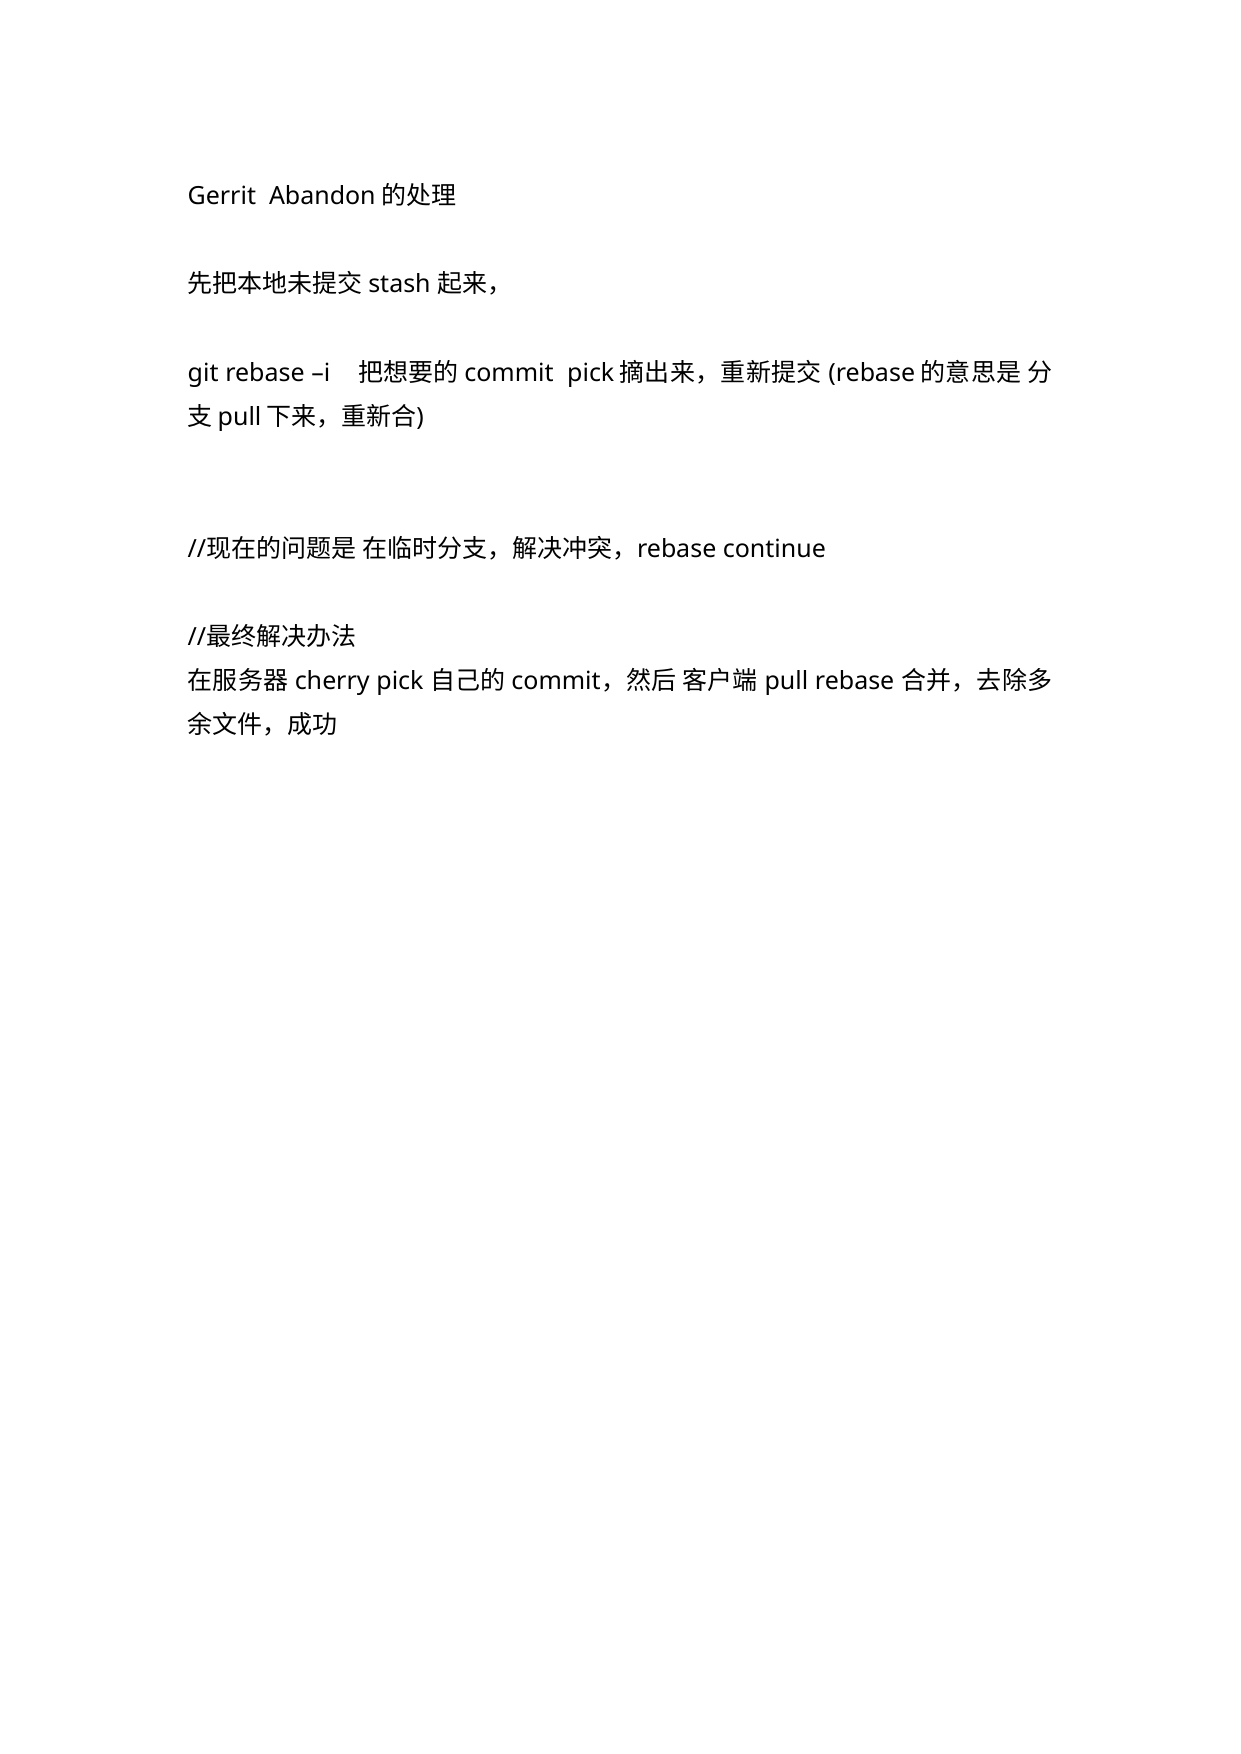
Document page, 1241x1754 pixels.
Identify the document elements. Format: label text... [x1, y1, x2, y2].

text Gerrit Abandon的处理 [187, 172, 1053, 216]
text 在服务器 cherry pick 自己的commit，然后 客户端 pull rebase 合并，去除多余文件，成功 [187, 657, 1053, 745]
text 先把本地未提交 stash 起来， [187, 260, 1053, 304]
text git rebase –i 把想要的commit pick摘出来，重新提交 (rebase的意思是 分支pull下来，重新合) [187, 348, 1053, 436]
text //现在的问题是 在临时分支，解决冲突，rebase continue [187, 524, 1053, 568]
text //最终解决办法 [187, 613, 1053, 657]
